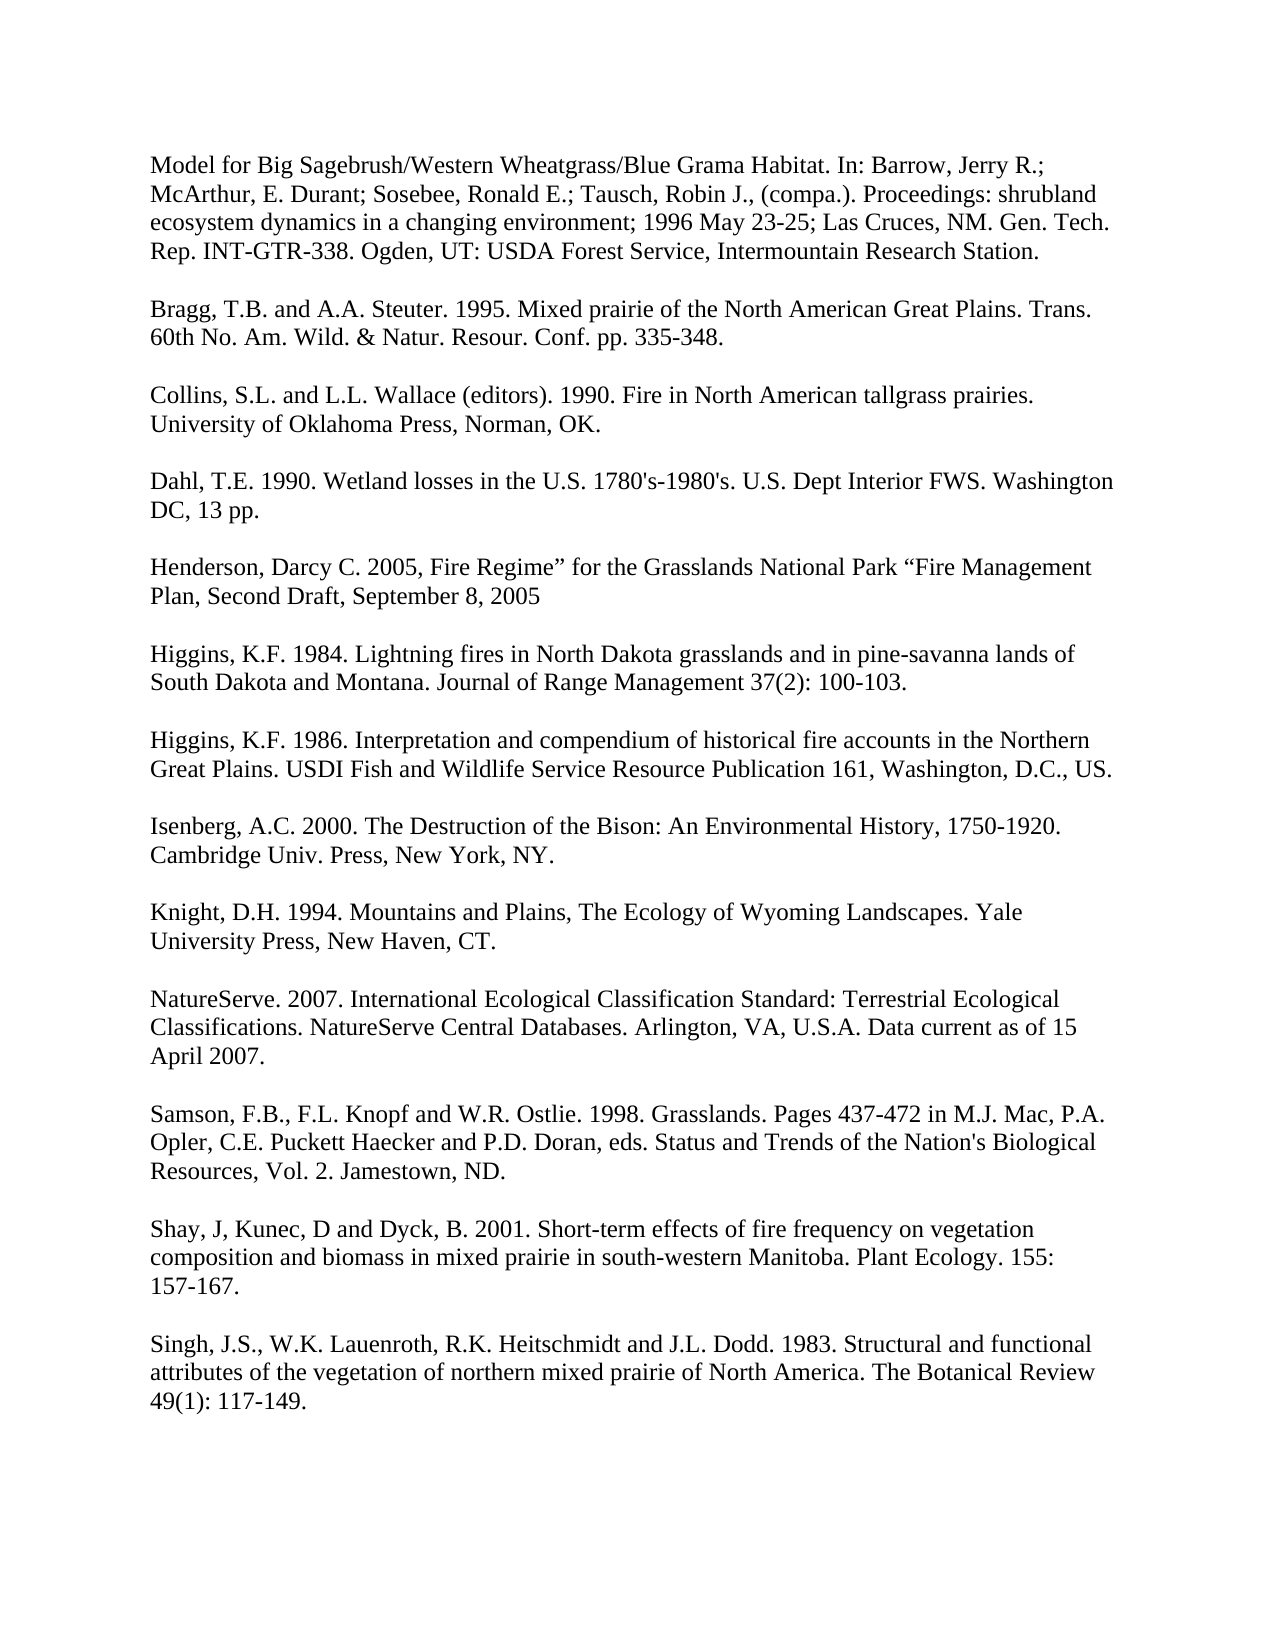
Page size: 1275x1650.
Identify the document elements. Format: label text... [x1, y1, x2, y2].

text Higgins, K.F. 1986. Interpretation and compendium of historical fire accounts in the Northern Great Plains. USDI Fish and Wildlife Service Resource Publication 161, Washington, D.C., US. [150, 725, 1125, 782]
text Singh, J.S., W.K. Lauenroth, R.K. Heitschmidt and J.L. Dodd. 1983. Structural and functional attributes of the vegetation of northern mixed prairie of North America. The Botanical Review 49(1): 117-149. [150, 1329, 1125, 1415]
text Model for Big Sagebrush/Western Wheatgrass/Blue Grama Habitat. In: Barrow, Jerry R.; McArthur, E. Durant; Sosebee, Ronald E.; Tausch, Robin J., (compa.). Proceedings: shrubland ecosystem dynamics in a changing environment; 1996 May 23-25; Las Cruces, NM. Gen. Tech. Rep. INT-GTR-338. Ogden, UT: USDA Forest Service, Intermountain Research Station. [150, 150, 1125, 265]
text composition and biomass in mixed prairie in south-western Manitoba. Plant Ecology. 155: [150, 1242, 1125, 1271]
text Higgins, K.F. 1984. Lightning fires in North Dakota grasslands and in pine-savanna lands of South Dakota and Montana. Journal of Range Management 37(2): 100-103. [150, 639, 1125, 696]
text Collins, S.L. and L.L. Wallace (editors). 1990. Fire in North American tallgrass prairies. University of Oklahoma Press, Norman, OK. [150, 380, 1125, 437]
text Samson, F.B., F.L. Knopf and W.R. Ostlie. 1998. Grasslands. Pages 437-472 in M.J. Mac, P.A. Opler, C.E. Puckett Haecker and P.D. Doran, eds. Status and Trends of the Nation's Biological Resources, Vol. 2. Jamestown, ND. [150, 1099, 1125, 1185]
text Knight, D.H. 1994. Mountains and Plains, The Ecology of Wyoming Landscapes. Yale University Press, New Haven, CT. [150, 897, 1125, 955]
text Shay, J, Kunec, D and Dyck, B. 2001. Short-term effects of fire frequency on vegetation [150, 1214, 1125, 1242]
text Isenberg, A.C. 2000. The Destruction of the Bison: An Environmental History, 1750-1920. Cambridge Univ. Press, New York, NY. [150, 811, 1125, 869]
text 157-167. [150, 1271, 1125, 1300]
text Dahl, T.E. 1990. Wetland losses in the U.S. 1780's-1980's. U.S. Dept Interior FWS. Washington DC, 13 pp. [150, 466, 1125, 524]
text Bragg, T.B. and A.A. Steuter. 1995. Mixed prairie of the North American Great Plains. Trans. 60th No. Am. Wild. & Natur. Resour. Conf. pp. 335-348. [150, 294, 1125, 351]
text NatureServe. 2007. International Ecological Classification Standard: Terrestrial Ecological Classifications. NatureServe Central Databases. Arlington, VA, U.S.A. Data current as of 15 April 2007. [150, 984, 1125, 1070]
text Henderson, Darcy C. 2005, Fire Regime” for the Grasslands National Park “Fire Management Plan, Second Draft, September 8, 2005 [150, 552, 1125, 610]
